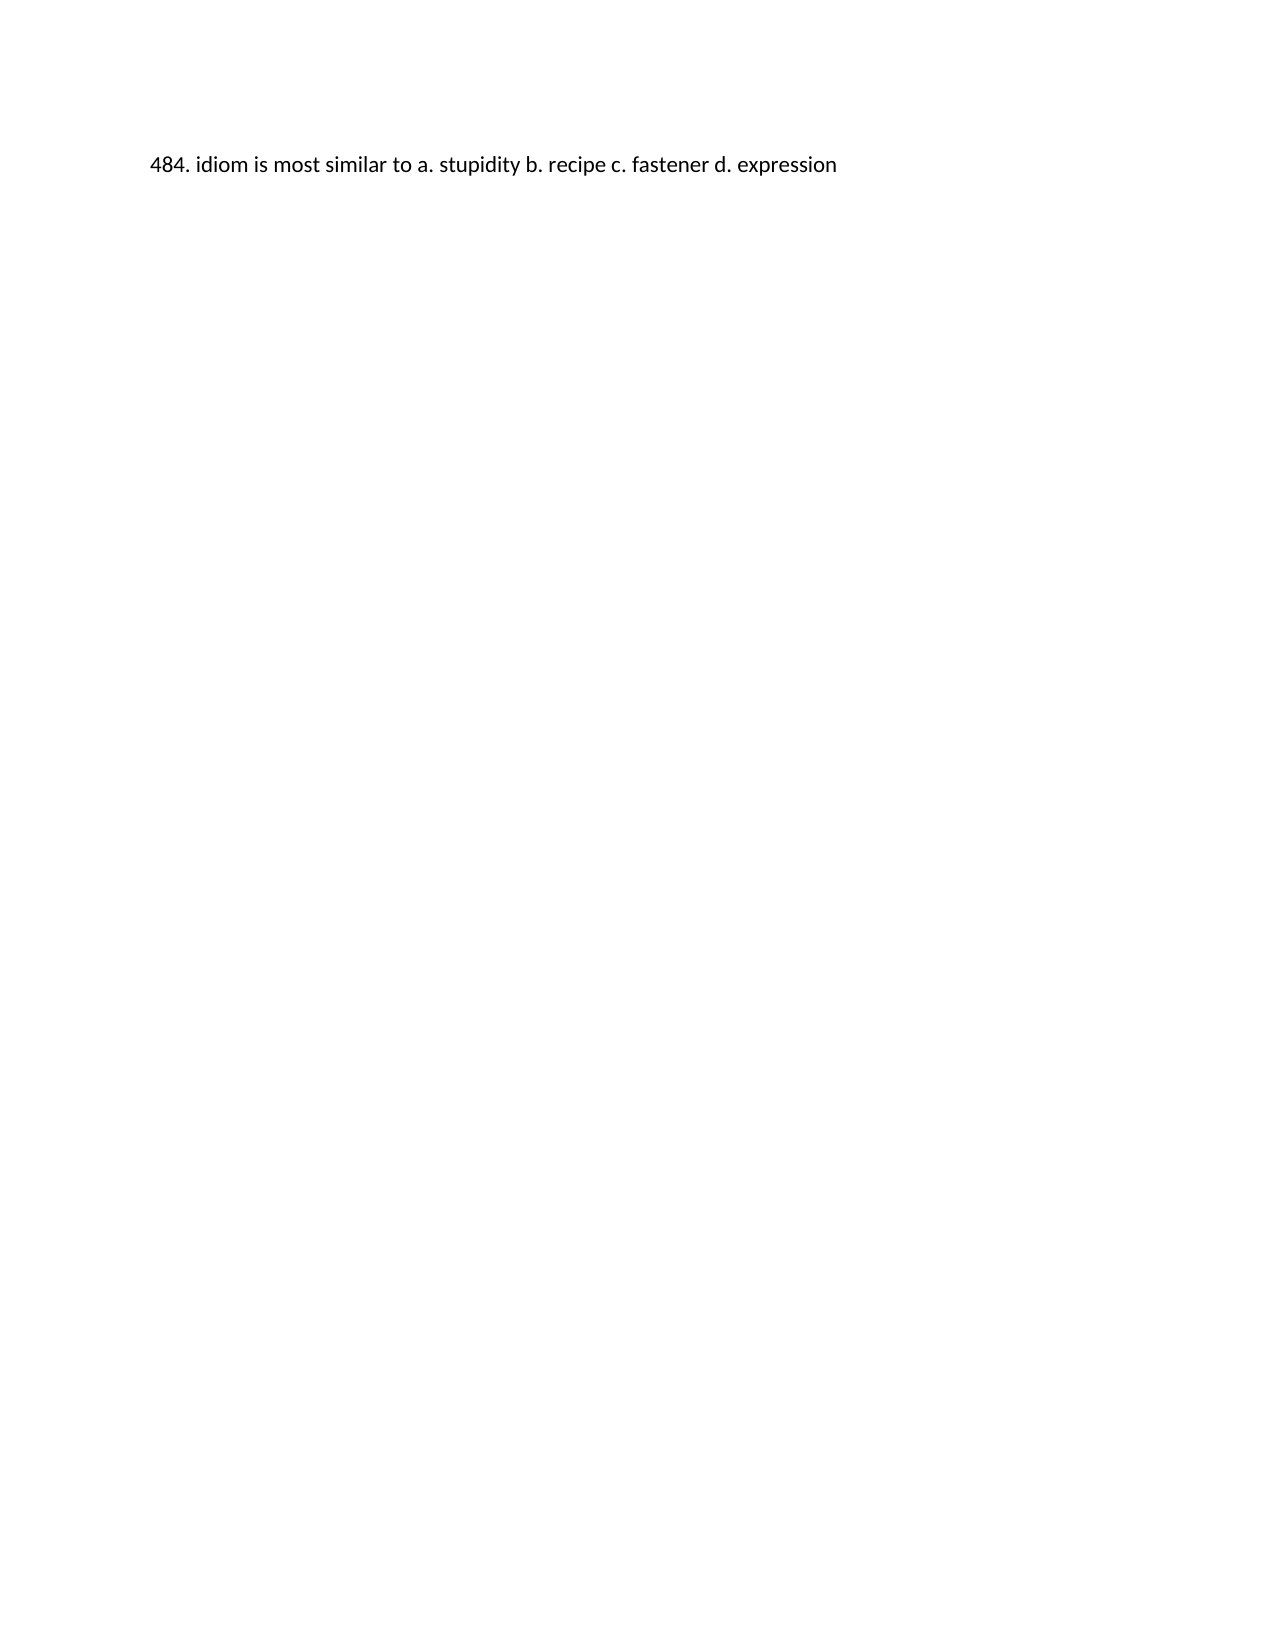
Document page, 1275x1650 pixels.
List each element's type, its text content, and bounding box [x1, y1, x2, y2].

text 484. idiom is most similar to a. stupidity b. recipe c. fastener d. expression [150, 150, 1125, 178]
